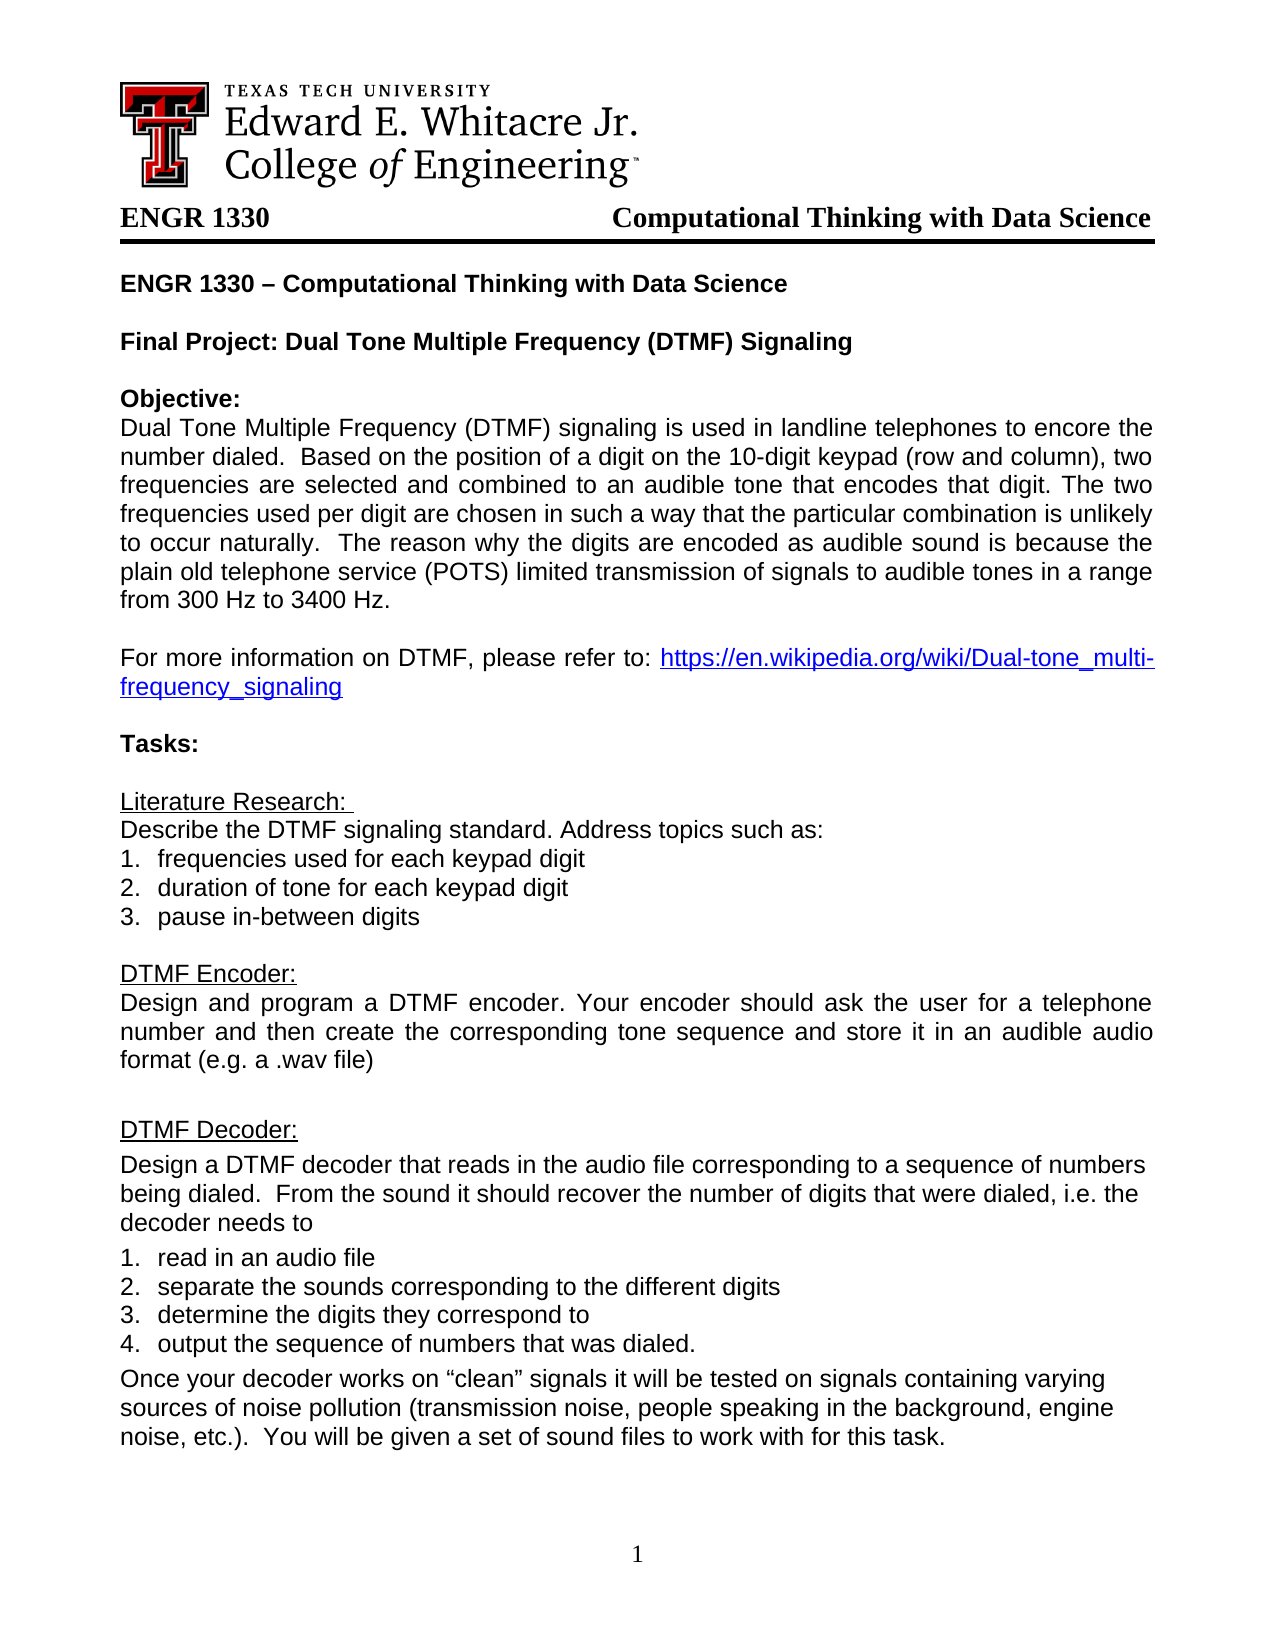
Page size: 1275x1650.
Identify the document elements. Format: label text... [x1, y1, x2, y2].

text Dual Tone Multiple Frequency (DTMF) signaling is used in landline telephones to encore the number dialed. Based on the position of a digit on the 10-digit keypad (row and column), two frequencies are selected and combined to an audible tone that encodes that digit. The two frequencies used per digit are chosen in such a way that the particular combination is unlikely to occur naturally. The reason why the digits are encoded as audible sound is because the plain old telephone service (POTS) limited transmission of signals to audible tones in a range from 300 Hz to 3400 Hz. [120, 413, 1155, 614]
list frequencies used for each keypad digit [120, 844, 1155, 873]
text Tasks: [120, 729, 1155, 758]
list duration of tone for each keypad digit [120, 873, 1155, 902]
text DTMF Decoder: [120, 1115, 1155, 1144]
list pause in-between digits [120, 902, 1155, 930]
text Design and program a DTMF encoder. Your encoder should ask the user for a telephone number and then create the corresponding tone sequence and store it in an audible audio format (e.g. a .wav file) [120, 988, 1155, 1074]
list separate the sounds corresponding to the different digits [120, 1272, 1155, 1300]
text Once your decoder works on “clean” signals it will be tested on signals containing varying sources of noise pollution (transmission noise, people speaking in the background, engine noise, etc.). You will be given a set of sound files to work with for this task. [120, 1364, 1155, 1450]
list output the sequence of numbers that was dialed. [120, 1329, 1155, 1358]
text Describe the DTMF signaling standard. Address topics such as: [120, 815, 1155, 844]
text Design a DTMF decoder that reads in the audio file corresponding to a sequence of numbers being dialed. From the sound it should recover the number of digits that were dialed, i.e. the decoder needs to [120, 1150, 1155, 1237]
text Objective: [120, 384, 1155, 413]
text Literature Research: [120, 787, 1155, 815]
text DTMF Encoder: [120, 959, 1155, 988]
text For more information on DTMF, please refer to: https://en.wikipedia.org/wiki/Dual-tone_multi-frequency_signaling [120, 643, 1155, 700]
text Final Project: Dual Tone Multiple Frequency (DTMF) Signaling [120, 327, 1155, 355]
picture [120, 82, 639, 188]
text ENGR 1330 – Computational Thinking with Data Science [120, 269, 1155, 298]
list read in an audio file [120, 1243, 1155, 1272]
list determine the digits they correspond to [120, 1300, 1155, 1329]
